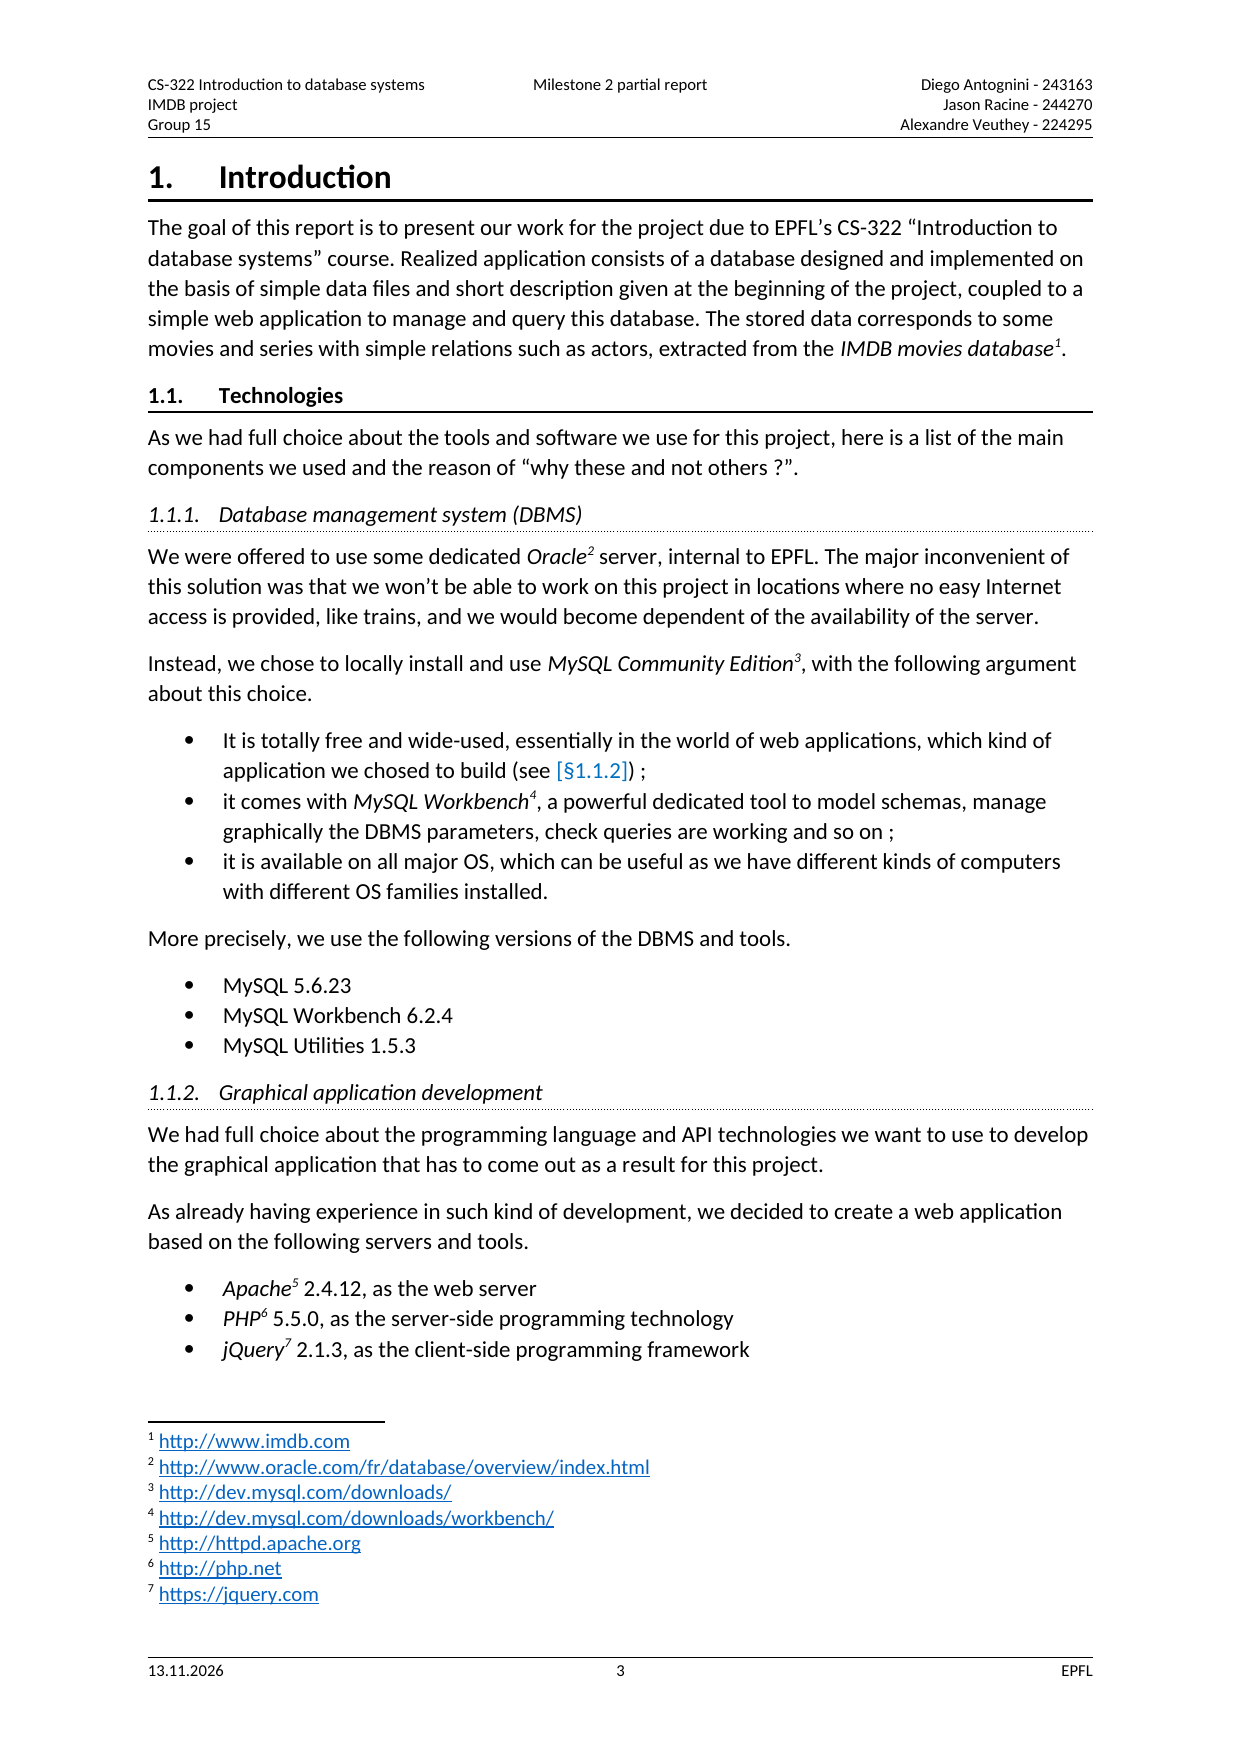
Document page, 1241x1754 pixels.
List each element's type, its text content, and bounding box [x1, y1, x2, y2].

list MySQL Workbench 6.2.4 [185, 1001, 1093, 1029]
list PHP 5.5.0, as the server-side programming technology [185, 1304, 1093, 1333]
text Instead, we chose to locally install and use MySQL Community Edition, with the following argument about this choice. [148, 649, 1093, 708]
text We were offered to use some dedicated Oracle server, internal to EPFL. The major inconvenient of this solution was that we won’t be able to work on this project in locations where no easy Internet access is provided, like trains, and we would become dependent of the availability of the server. [148, 542, 1093, 631]
text As already having experience in such kind of development, we decided to create a web application based on the following servers and tools. [148, 1197, 1093, 1256]
subtitle Introduction [148, 156, 1093, 199]
subtitle Graphical application development [148, 1078, 1093, 1110]
list jQuery 2.1.3, as the client-side programming framework [185, 1335, 1093, 1363]
text More precisely, we use the following versions of the DBMS and tools. [148, 924, 1093, 952]
list MySQL Utilities 1.5.3 [185, 1032, 1093, 1060]
list MySQL 5.6.23 [185, 971, 1093, 999]
list it comes with MySQL Workbench, a powerful dedicated tool to model schemas, manage graphically the DBMS parameters, check queries are working and so on ; [185, 787, 1093, 845]
text As we had full choice about the tools and software we use for this project, here is a list of the main components we used and the reason of “why these and not others ?”. [148, 423, 1093, 482]
list it is available on all major OS, which can be useful as we have different kinds of computers with different OS families installed. [185, 847, 1093, 906]
text We had full choice about the programming language and API technologies we want to use to develop the graphical application that has to come out as a result for this project. [148, 1120, 1093, 1178]
list Apache 2.4.12, as the web server [185, 1274, 1093, 1302]
list It is totally free and wide-used, essentially in the world of web applications, which kind of application we chosed to build (see [§1.1.2]) ; [185, 726, 1093, 785]
text The goal of this report is to present our work for the project due to EPFL’s CS-322 “Introduction to database systems” course. Realized application consists of a database designed and implemented on the basis of simple data files and short description given at the beginning of the project, coupled to a simple web application to manage and query this database. The stored data corresponds to some movies and series with simple relations such as actors, extracted from the IMDB movies database. [148, 213, 1093, 362]
subtitle Technologies [148, 381, 1093, 411]
subtitle Database management system (DBMS) [148, 500, 1093, 532]
